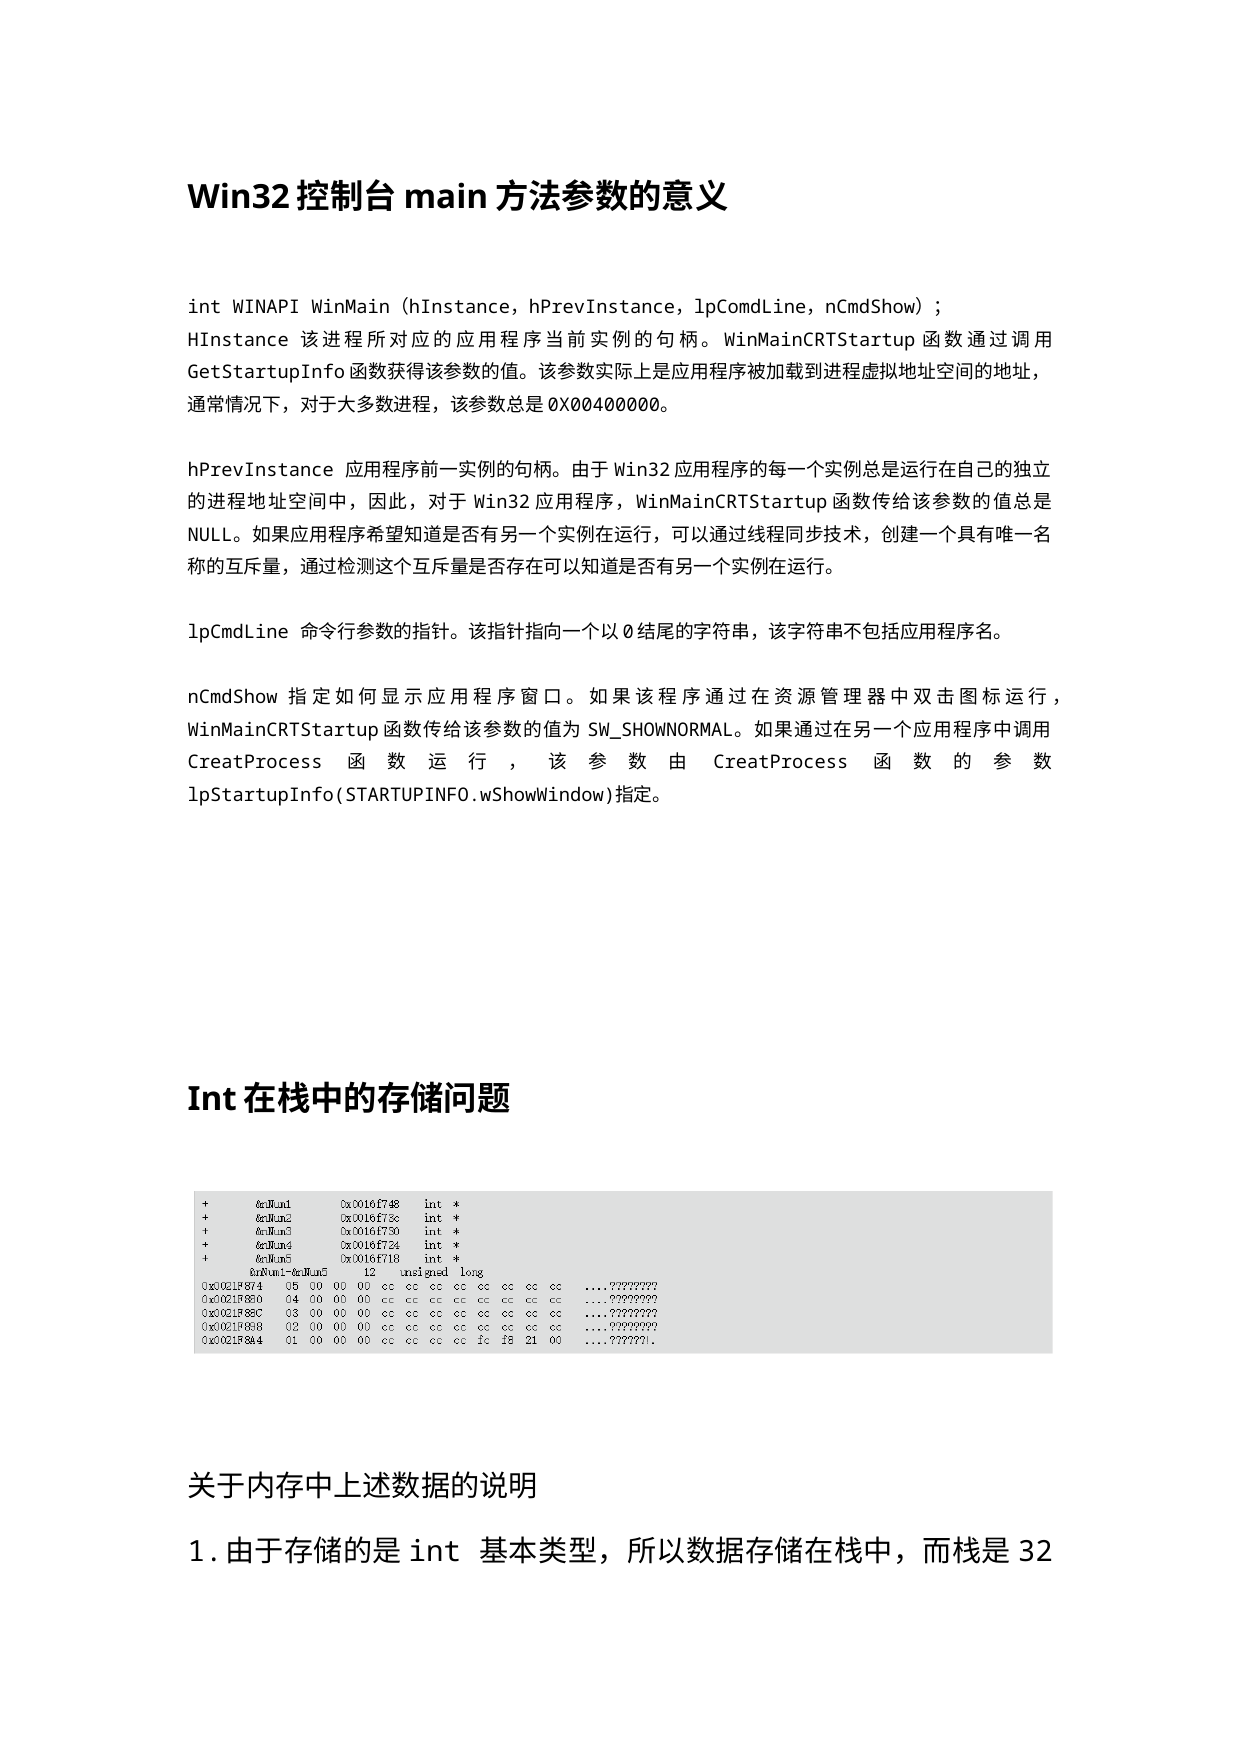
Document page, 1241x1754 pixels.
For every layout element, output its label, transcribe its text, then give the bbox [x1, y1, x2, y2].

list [187, 1516, 1053, 1581]
subtitle Win32控制台main方法参数的意义 [187, 162, 1053, 227]
subtitle Int在栈中的存储问题 [187, 1064, 1053, 1129]
picture [187, 1191, 1053, 1355]
text int WINAPI WinMain（hInstance，hPrevInstance，lpComdLine，nCmdShow）； [187, 289, 1053, 322]
text 关于内存中上述数据的说明 [187, 1451, 1053, 1516]
text HInstance 该进程所对应的应用程序当前实例的句柄。WinMainCRTStartup函数通过调用GetStartupInfo函数获得该参数的值。该参数实际上是应用程序被加载到进程虚拟地址空间的地址，通常情况下，对于大多数进程，该参数总是0X00400000。 hPrevInstance 应用程序前一实例的句柄。由于Win32应用程序的每一个实例总是运行在自己的独立的进程地址空间中，因此，对于Win32应用程序，WinMainCRTStartup函数传给该参数的值总是NULL。如果应用程序希望知道是否有另一个实例在运行，可以通过线程同步技术，创建一个具有唯一名称的互斥量，通过检测这个互斥量是否存在可以知道是否有另一个实例在运行。 lpCmdLine 命令行参数的指针。该指针指向一个以0结尾的字符串，该字符串不包括应用程序名。 nCmdShow 指定如何显示应用程序窗口。如果该程序通过在资源管理器中双击图标运行，WinMainCRTStartup函数传给该参数的值为SW_SHOWNORMAL。如果通过在另一个应用程序中调用CreatProcess函数运行，该参数由CreatProcess函数的参数lpStartupInfo(STARTUPINFO.wShowWindow)指定。 [187, 322, 1053, 809]
